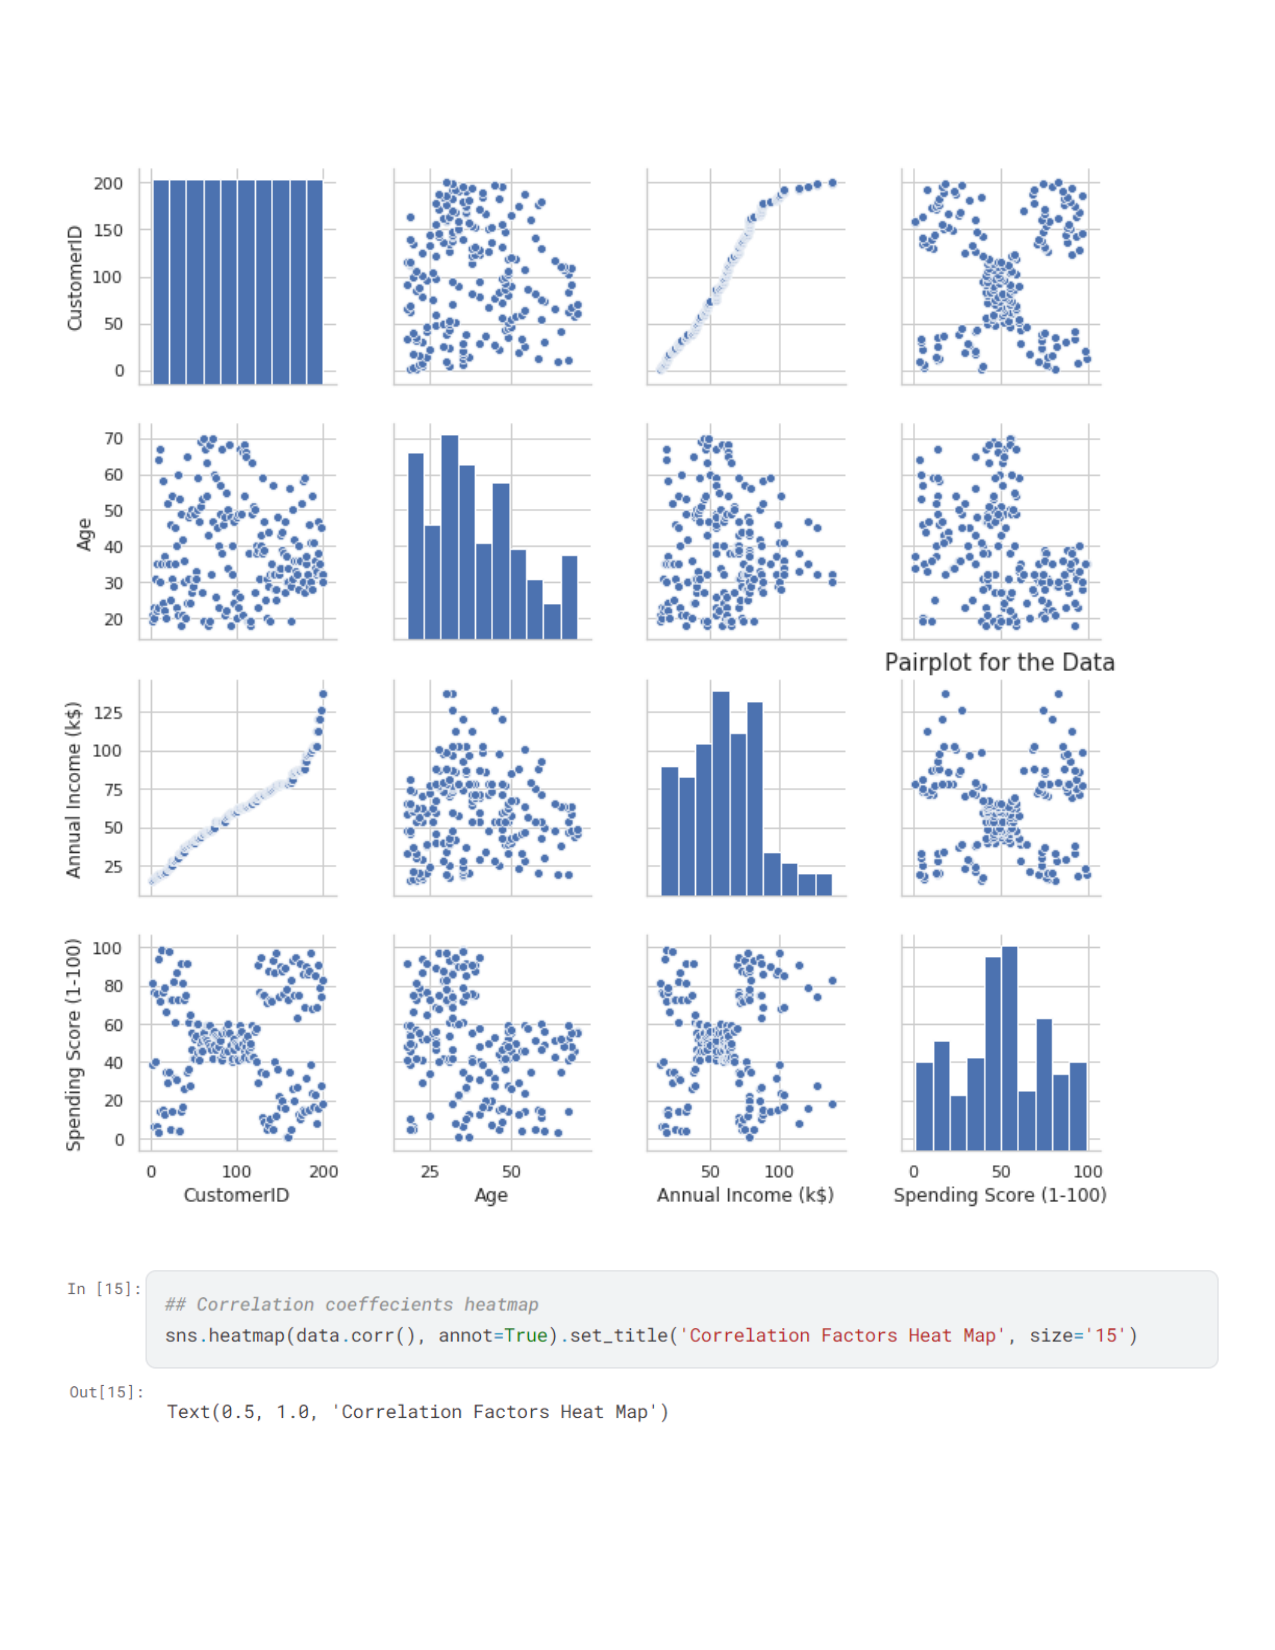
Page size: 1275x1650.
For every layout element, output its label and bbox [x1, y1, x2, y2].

picture [56, 1260, 1229, 1447]
picture [56, 150, 1125, 1217]
